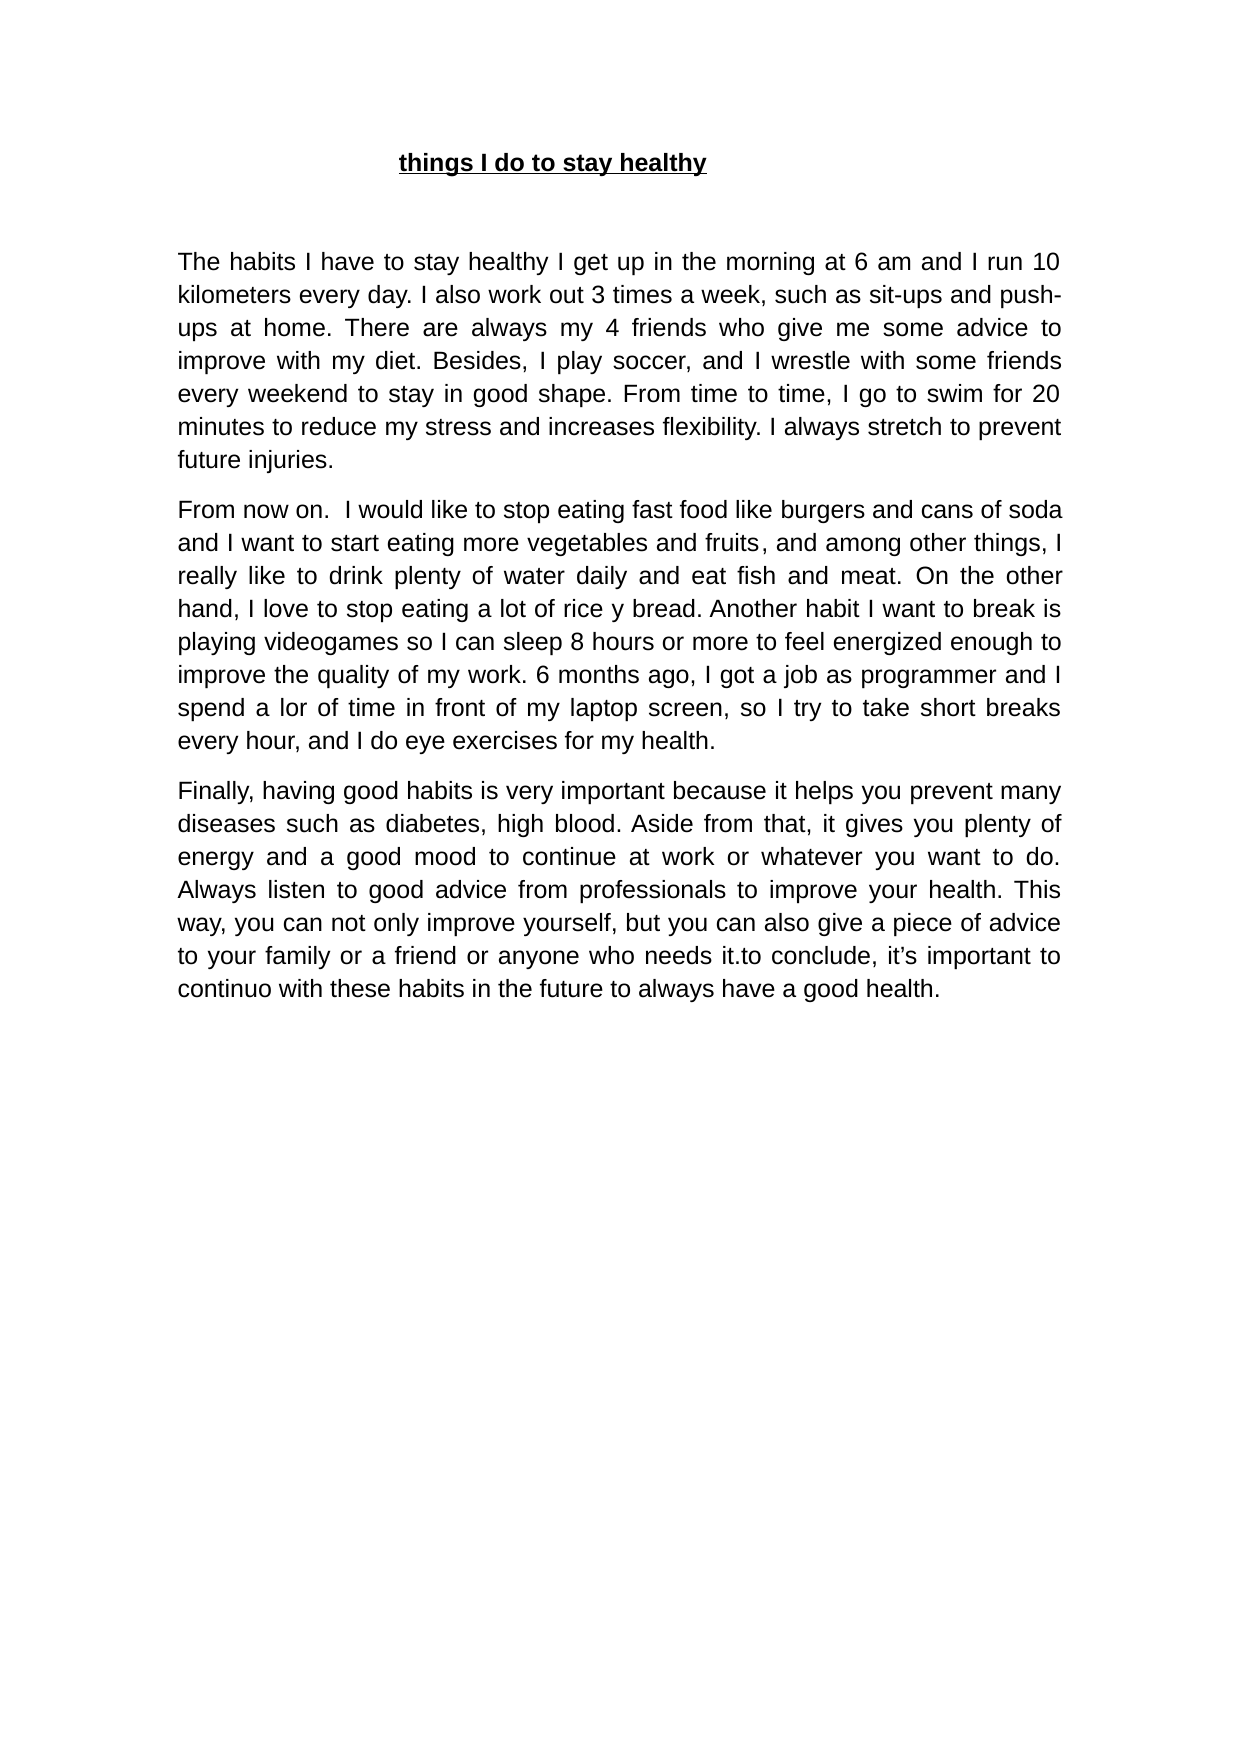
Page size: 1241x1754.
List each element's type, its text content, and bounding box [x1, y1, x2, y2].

text The habits I have to stay healthy I get up in the morning at 6 am and I run 10 kilometers every day. I also work out 3 times a week, such as sit-ups and push-ups at home. There are always my 4 friends who give me some advice to improve with my diet. Besides, I play soccer, and I wrestle with some friends every weekend to stay in good shape. From time to time, I go to swim for 20 minutes to reduce my stress and increases flexibility. I always stretch to prevent future injuries. [177, 247, 1063, 474]
text From now on. I would like to stop eating fast food like burgers and cans of soda and I want to start eating more vegetables and fruits, and among other things, I really like to drink plenty of water daily and eat fish and meat. On the other hand, I love to stop eating a lot of rice y bread. Another habit I want to break is playing videogames so I can sleep 8 hours or more to feel energized enough to improve the quality of my work. 6 months ago, I got a job as programmer and I spend a lor of time in front of my laptop screen, so I try to take short breaks every hour, and I do eye exercises for my health. [177, 495, 1063, 755]
text Finally, having good habits is very important because it helps you prevent many diseases such as diabetes, high blood. Aside from that, it gives you plenty of energy and a good mood to continue at work or whatever you want to do. Always listen to good advice from professionals to improve your health. This way, you can not only improve yourself, but you can also give a piece of advice to your family or a friend or anyone who needs it.to conclude, it’s important to continuo with these habits in the future to always have a good health. [177, 776, 1063, 1002]
text things I do to stay healthy [325, 148, 1063, 176]
